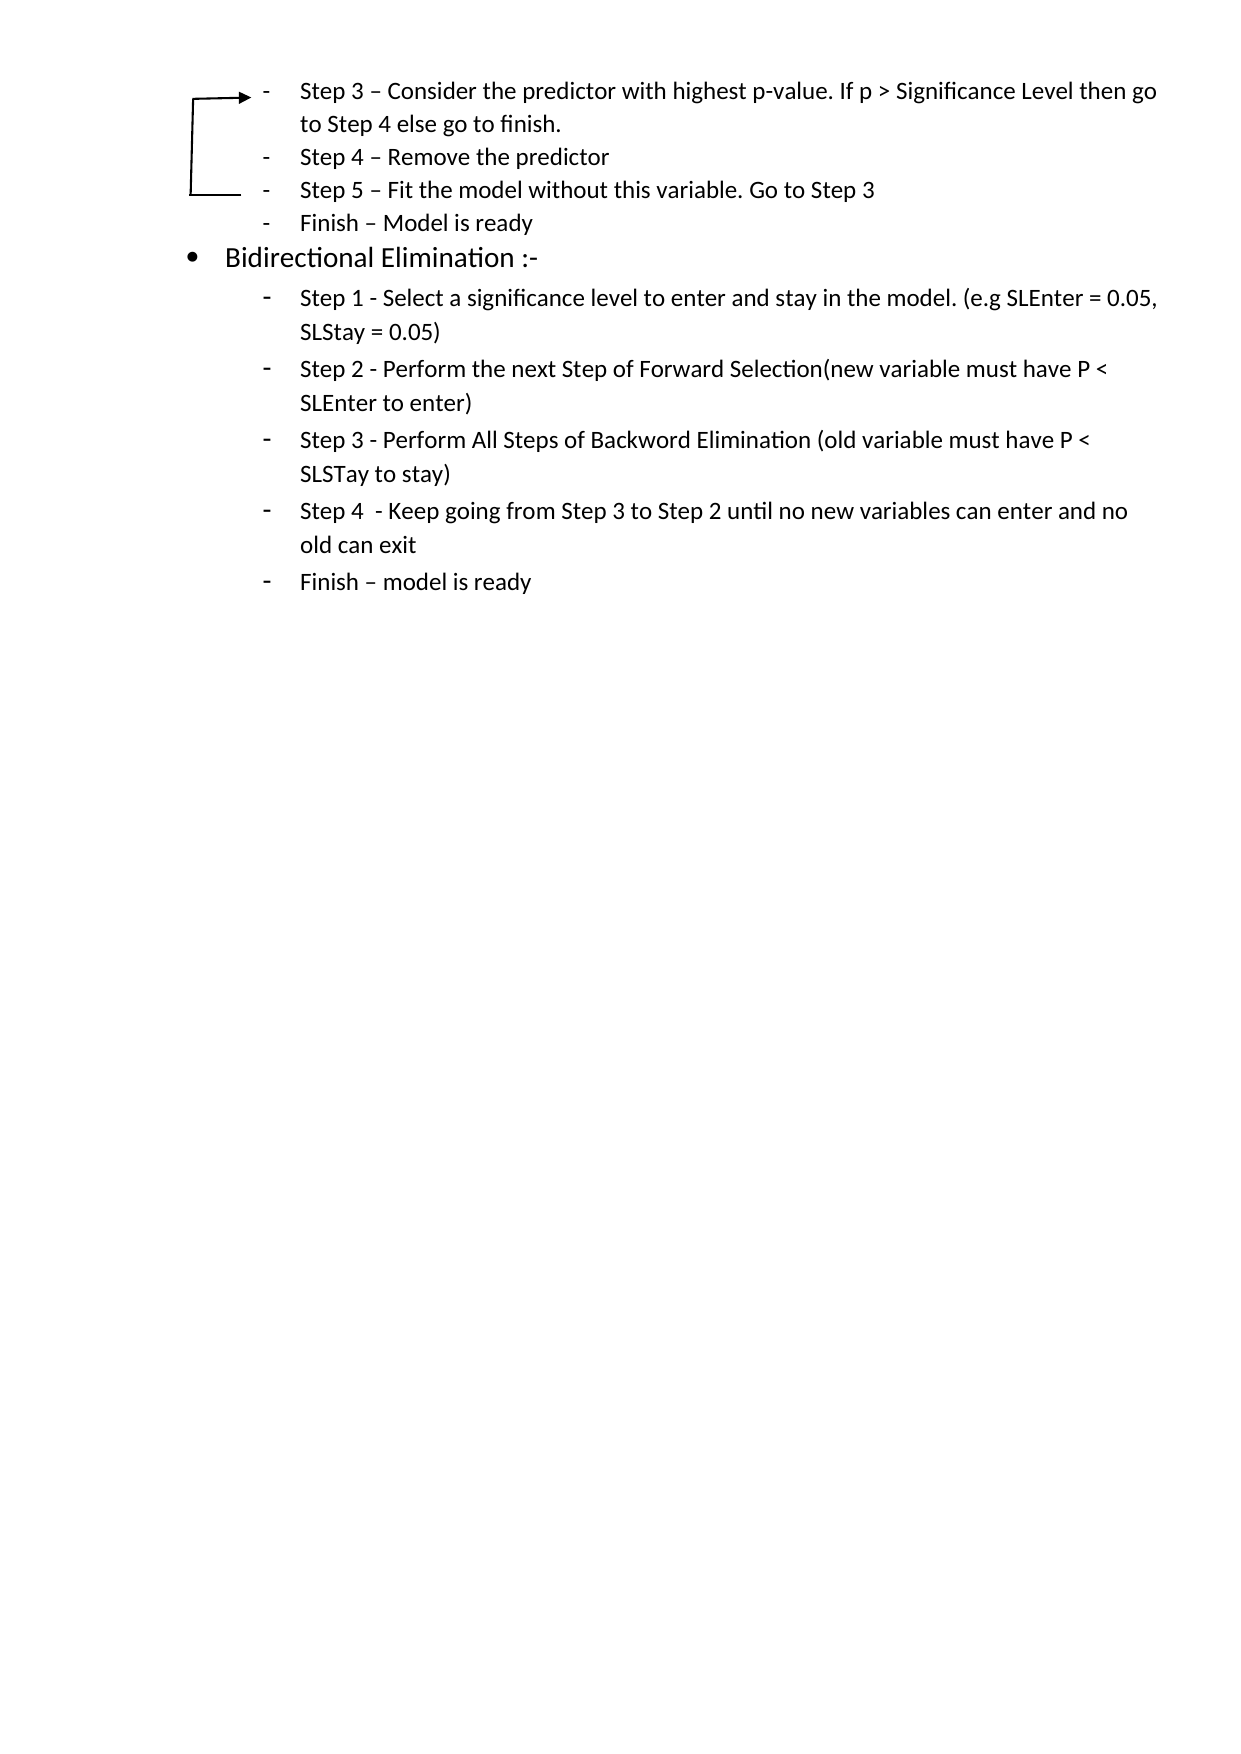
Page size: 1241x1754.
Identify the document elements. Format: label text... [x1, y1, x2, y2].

list Finish – Model is ready [262, 207, 1165, 237]
list Step 5 – Fit the model without this variable. Go to Step 3 [262, 174, 1165, 204]
list Step 3 – Consider the predictor with highest p-value. If p > Significance Level then go to Step 4 else go to finish. [262, 75, 1165, 138]
list Step 4 - Keep going from Step 3 to Step 2 until no new variables can enter and no old can exit [262, 491, 1165, 559]
list Step 3 - Perform All Steps of Backword Elimination (old variable must have P < SLSTay to stay) [262, 420, 1165, 488]
list Step 4 – Remove the predictor [262, 141, 1165, 171]
list Bidirectional Elimination :- [187, 239, 1165, 275]
list Step 1 - Select a significance level to enter and stay in the model. (e.g SLEnter = 0.05, SLStay = 0.05) [262, 278, 1165, 347]
list Finish – model is ready [262, 562, 1165, 597]
list Step 2 - Perform the next Step of Forward Selection(new variable must have P < SLEnter to enter) [262, 349, 1165, 417]
